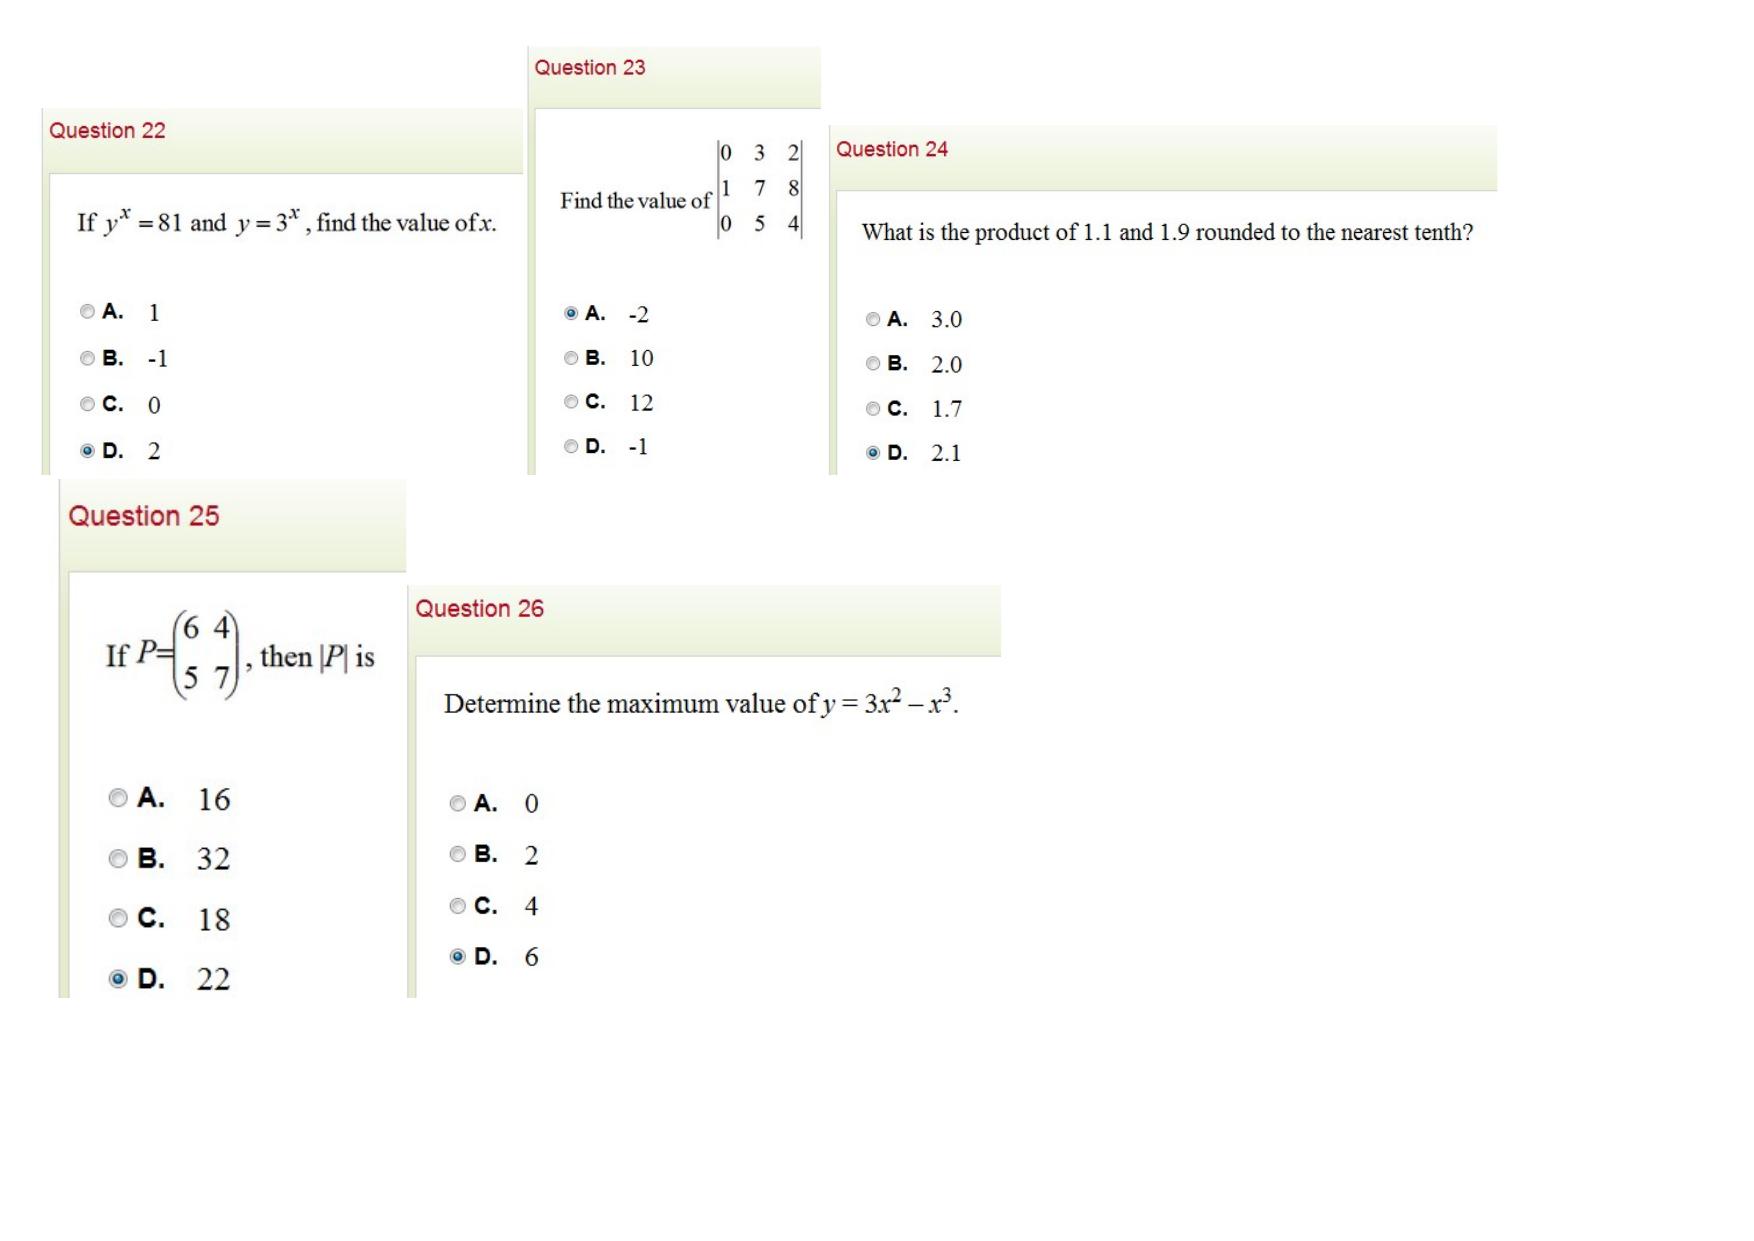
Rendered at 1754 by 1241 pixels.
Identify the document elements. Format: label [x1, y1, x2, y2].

picture [37, 46, 1498, 475]
picture [37, 479, 1002, 998]
